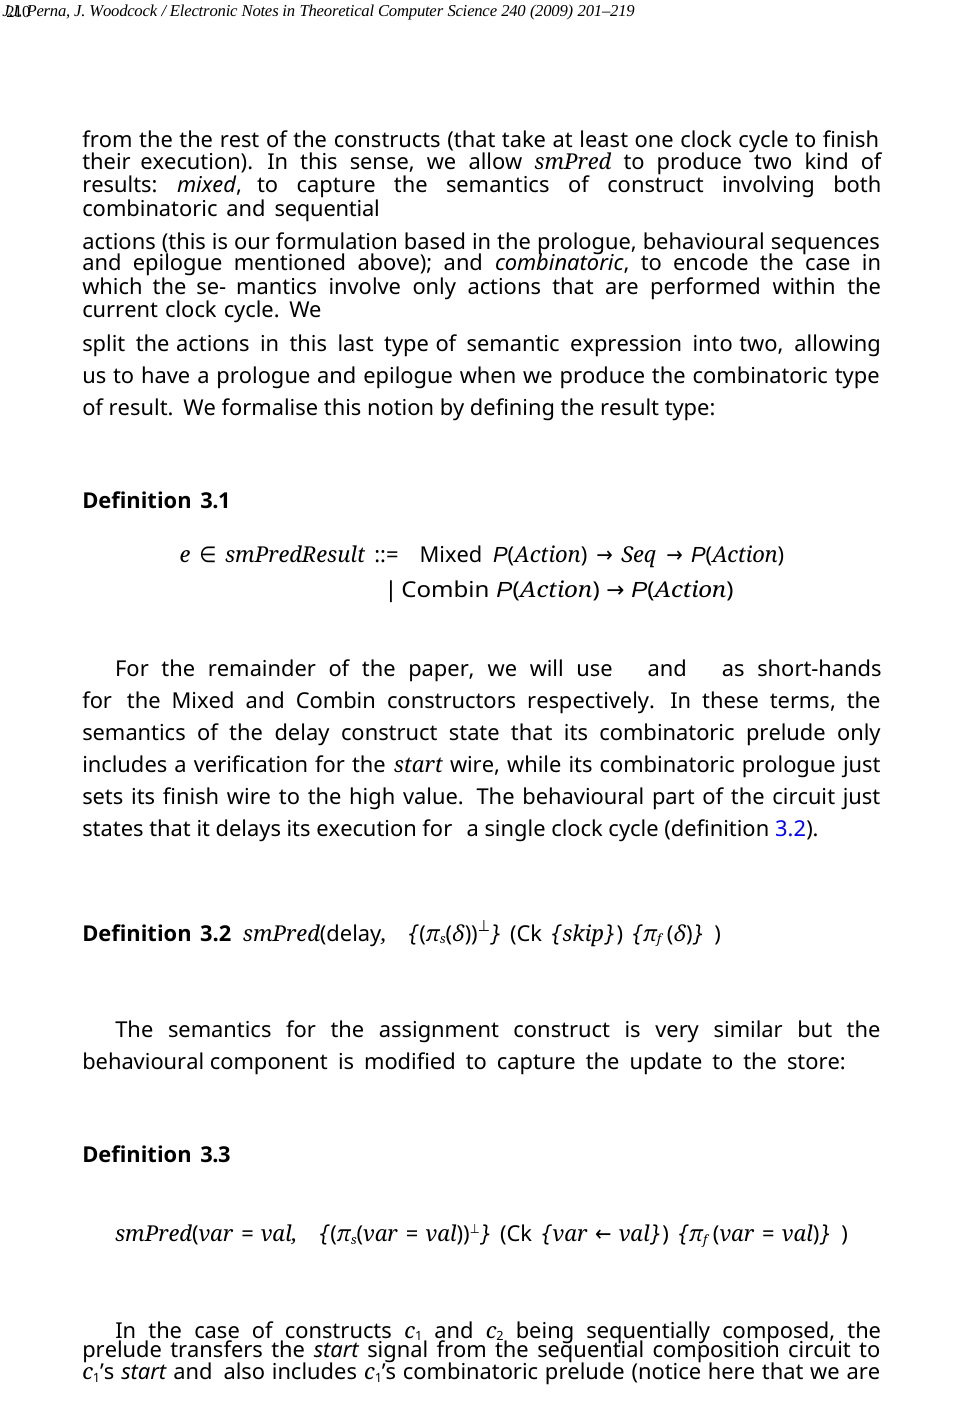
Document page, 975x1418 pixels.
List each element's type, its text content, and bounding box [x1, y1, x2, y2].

text from the the rest of the constructs (that take at least one clock cycle to finish their execution). In this sense, we allow smPred to produce two kind of results: mixed, to capture the semantics of construct involving both combinatoric and sequential [82, 129, 881, 222]
text actions (this is our formulation based in the prologue, behavioural sequences and epilogue mentioned above); and combinatoric, to encode the case in which the se- mantics involve only actions that are performed within the current clock cycle. We [82, 231, 881, 324]
subtitle Definition 3.3 [82, 1139, 904, 1169]
text e ∈ smPredResult ::= Mixed P(Action) → Seq → P(Action) [85, 539, 878, 569]
text Definition 3.2 smPred(delay, {(πs(δ))⊥} (Ck {skip}) {πf (δ)} ) [82, 900, 904, 948]
text The semantics for the assignment construct is very similar but the behavioural component is modified to capture the update to the store: [82, 1014, 882, 1076]
text smPred(var = val, {(πs(var = val))⊥} (Ck {var ← val}) {πf (var = val)} ) [85, 1201, 878, 1248]
text | Combin P(Action) → P(Action) [228, 574, 892, 604]
text split the actions in this last type of semantic expression into two, allowing us to have a prologue and epilogue when we produce the combinatoric type of result. We formalise this notion by defining the result type: [82, 328, 881, 422]
text For the remainder of the paper, we will use and as short-hands for the Mixed and Combin constructors respectively. In these terms, the semantics of the delay construct state that its combinatoric prelude only includes a verification for the start wire, while its combinatoric prologue just sets its finish wire to the high value. The behavioural part of the circuit just states that it delays its execution for a single clock cycle (definition 3.2). [82, 635, 881, 843]
subtitle Definition 3.1 [82, 485, 904, 515]
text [82, 1321, 881, 1386]
